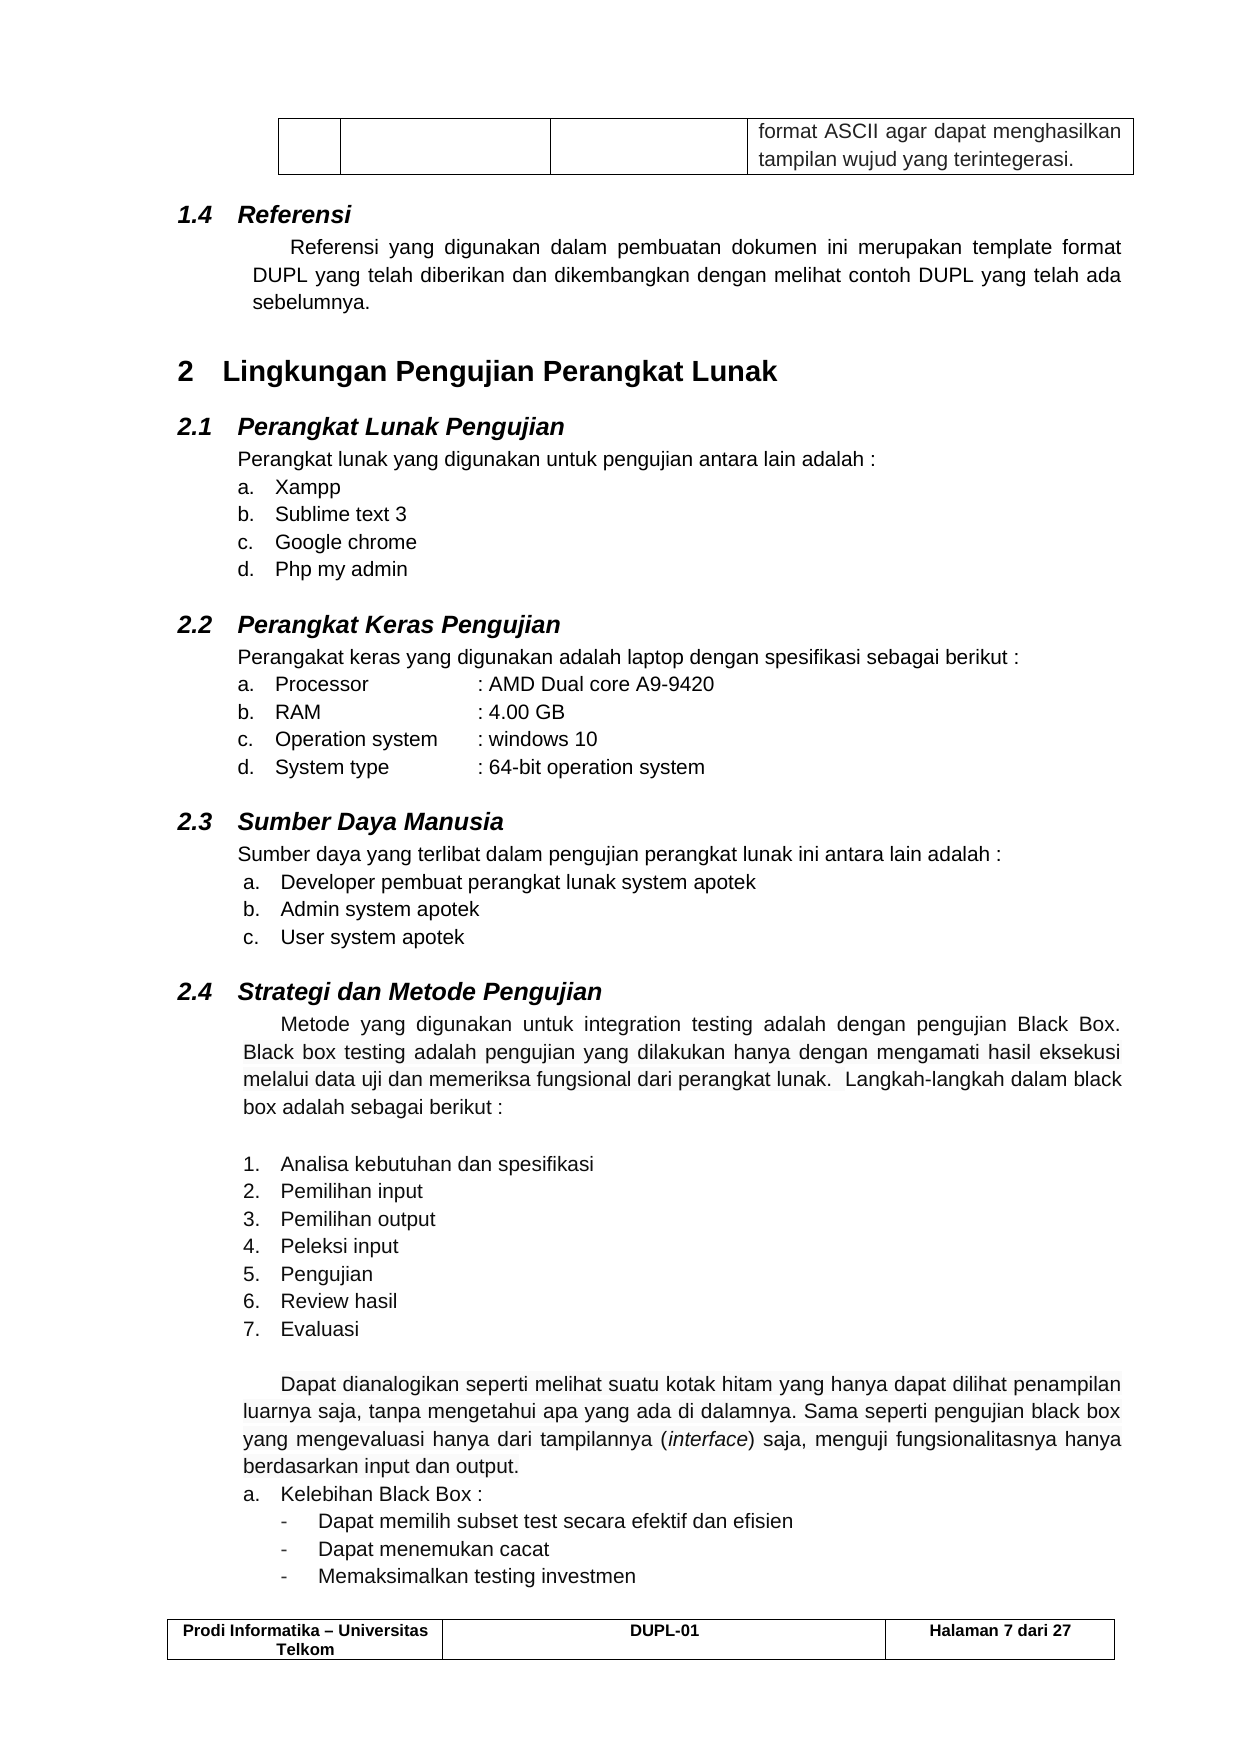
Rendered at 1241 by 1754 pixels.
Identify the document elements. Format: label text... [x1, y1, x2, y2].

subtitle Lingkungan Pengujian Perangkat Lunak [177, 354, 1122, 387]
text Metode yang digunakan untuk integration testing adalah dengan pengujian Black Box. Black box testing adalah pengujian yang dilakukan hanya dengan mengamati hasil eksekusi melalui data uji dan memeriksa fungsional dari perangkat lunak. Langkah-langkah dalam black box adalah sebagai berikut : [243, 1064, 1122, 1119]
list Developer pembuat perangkat lunak system apotek [243, 870, 1122, 894]
list Dapat menemukan cacat [280, 1536, 1122, 1560]
subtitle Sumber Daya Manusia [177, 807, 1122, 836]
text Metode yang digunakan untuk integration testing adalah dengan pengujian Black Box. Black box testing adalah pengujian yang dilakukan hanya dengan mengamati hasil eksekusi melalui data uji dan memeriksa fungsional dari perangkat lunak. Langkah-langkah dalam black box adalah sebagai berikut : [243, 1012, 1122, 1040]
table_cell HTML [341, 119, 550, 174]
list Analisa kebutuhan dan spesifikasi [243, 1151, 1122, 1175]
list System type : 64-bit operation system [237, 755, 1122, 779]
subtitle Referensi [177, 200, 1122, 229]
list Peleksi input [243, 1234, 1122, 1258]
list Pengujian [243, 1261, 1122, 1285]
list User system apotek [243, 925, 1122, 949]
list RAM : 4.00 GB [237, 700, 1122, 724]
list Sublime text 3 [237, 502, 1122, 526]
list Pemilihan input [243, 1179, 1122, 1203]
text Sumber daya yang terlibat dalam pengujian perangkat lunak ini antara lain adalah : [215, 842, 1122, 866]
list Evaluasi [243, 1316, 1122, 1340]
text Perangkat lunak yang digunakan untuk pengujian antara lain adalah : [177, 447, 1122, 471]
list Memaksimalkan testing investmen [280, 1564, 1122, 1588]
table_cell 5. [279, 119, 340, 174]
text Perangakat keras yang digunakan adalah laptop dengan spesifikasi sebagai berikut : [177, 645, 1122, 669]
text Dapat dianalogikan seperti melihat suatu kotak hitam yang hanya dapat dilihat penampilan luarnya saja, tanpa mengetahui apa yang ada di dalamnya. Sama seperti pengujian black box yang mengevaluasi hanya dari tampilannya (interface) saja, menguji fungsionalitasnya hanya berdasarkan input dan output. [243, 1371, 1122, 1399]
list Admin system apotek [243, 897, 1122, 921]
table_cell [551, 119, 747, 174]
subtitle Perangkat Keras Pengujian [177, 610, 1122, 638]
subtitle Perangkat Lunak Pengujian [177, 412, 1122, 441]
list Processor : AMD Dual core A9-9420 [237, 672, 1122, 696]
list Dapat memilih subset test secara efektif dan efisien [280, 1509, 1122, 1533]
text Referensi yang digunakan dalam pembuatan dokumen ini merupakan template format DUPL yang telah diberikan dan dikembangkan dengan melihat contoh DUPL yang telah ada sebelumnya. [252, 235, 1122, 314]
list Pemilihan output [243, 1206, 1122, 1230]
text Dapat dianalogikan seperti melihat suatu kotak hitam yang hanya dapat dilihat penampilan luarnya saja, tanpa mengetahui apa yang ada di dalamnya. Sama seperti pengujian black box yang mengevaluasi hanya dari tampilannya (interface) saja, menguji fungsionalitasnya hanya berdasarkan input dan output. [243, 1450, 1122, 1478]
list Review hasil [243, 1289, 1122, 1313]
subtitle Strategi dan Metode Pengujian [177, 977, 1122, 1006]
list Xampp [237, 475, 1122, 499]
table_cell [748, 119, 1133, 174]
list Google chrome [237, 530, 1122, 554]
list Php my admin [237, 557, 1122, 581]
list Operation system : windows 10 [237, 727, 1122, 751]
list Kelebihan Black Box : [243, 1481, 1122, 1505]
